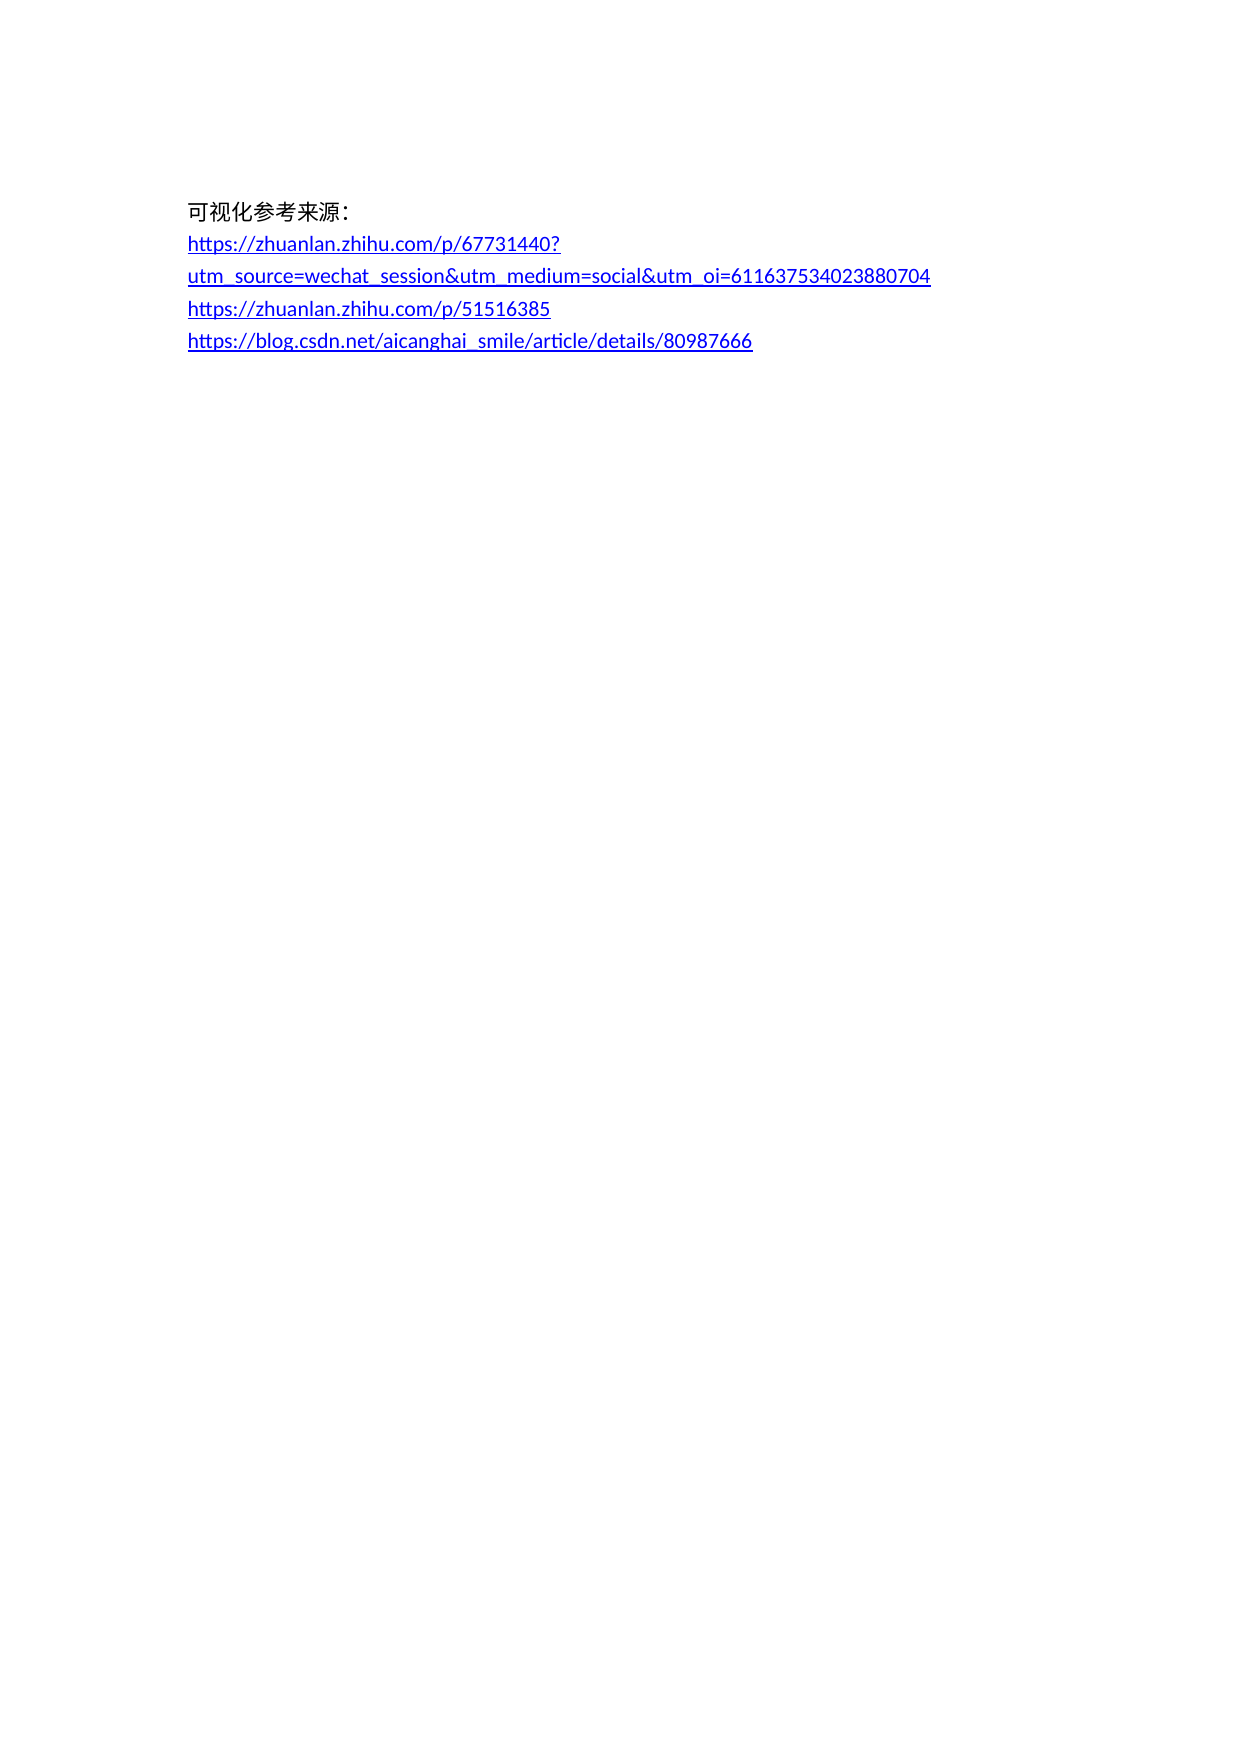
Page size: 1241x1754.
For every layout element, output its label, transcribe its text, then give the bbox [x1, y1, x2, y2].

text https://zhuanlan.zhihu.com/p/51516385 [187, 292, 1053, 324]
text 可视化参考来源： [187, 194, 1053, 227]
text https://zhuanlan.zhihu.com/p/67731440?utm_source=wechat_session&utm_medium=social&utm_oi=611637534023880704 [187, 227, 1053, 292]
text https://blog.csdn.net/aicanghai_smile/article/details/80987666 [187, 324, 1053, 357]
